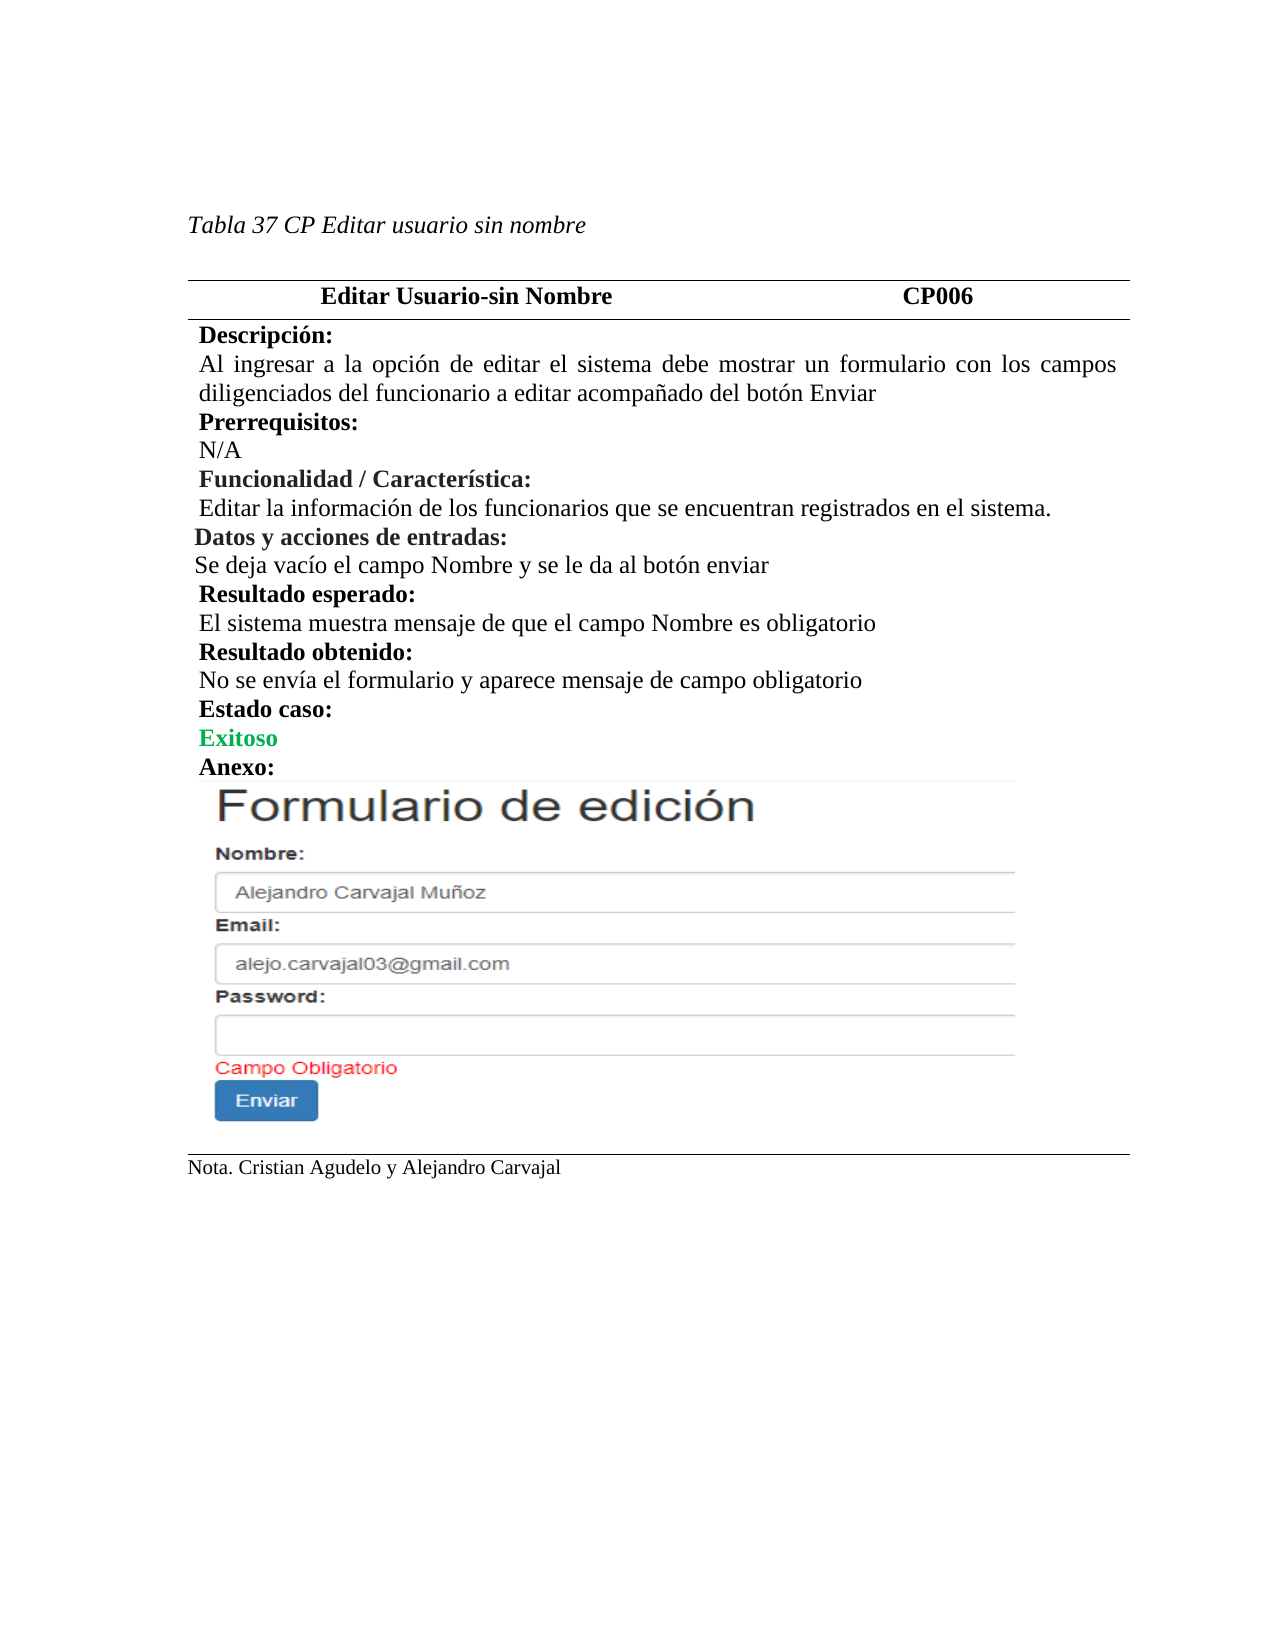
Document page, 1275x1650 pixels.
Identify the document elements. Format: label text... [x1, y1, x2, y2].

text Tabla 37 CP Editar usuario sin nombre [187, 210, 1087, 239]
picture [198, 780, 1016, 1154]
text Nota. Cristian Agudelo y Alejandro Carvajal [187, 1155, 1087, 1179]
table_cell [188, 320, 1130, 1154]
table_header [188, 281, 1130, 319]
